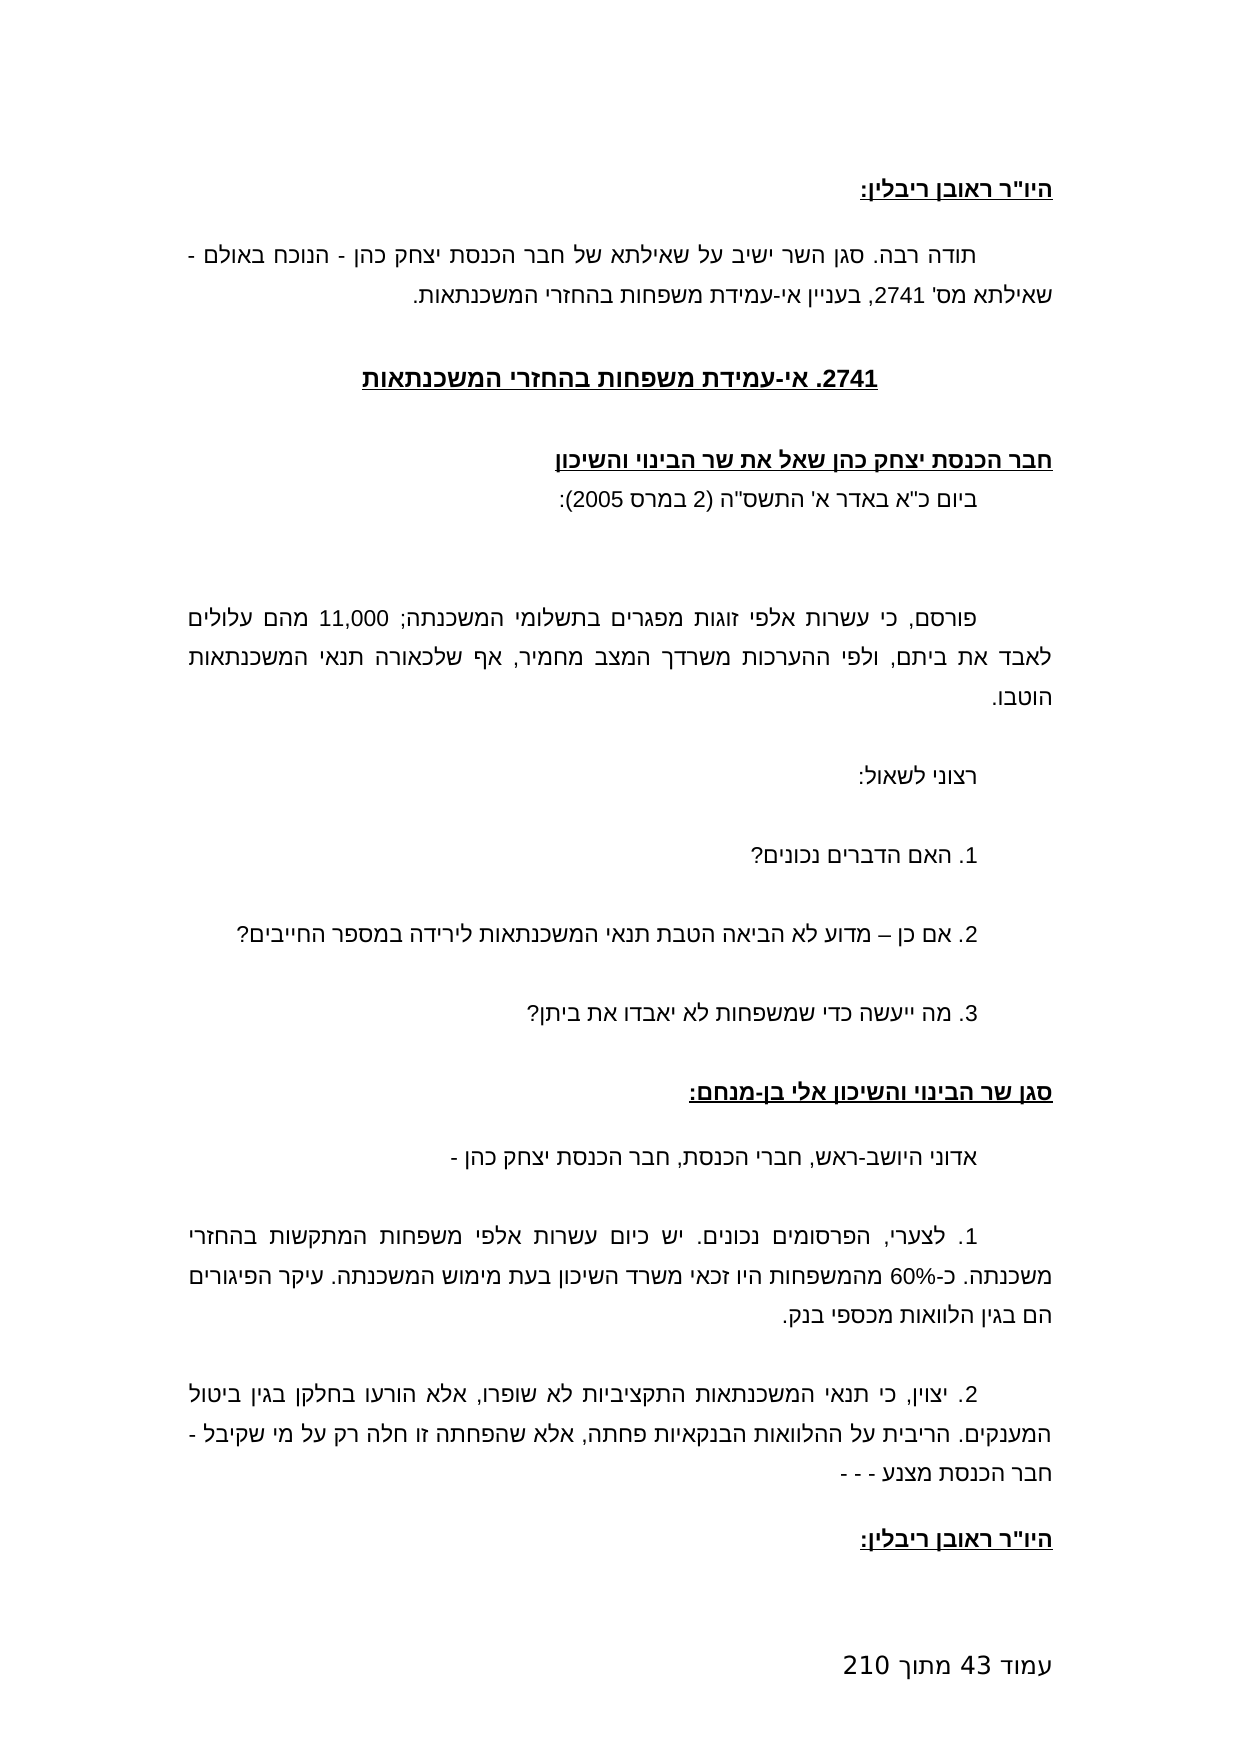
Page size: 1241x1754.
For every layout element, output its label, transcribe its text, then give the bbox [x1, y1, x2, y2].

text פורסם, כי עשרות אלפי זוגות מפגרים בתשלומי המשכנתה; 11,000 מהם עלולים לאבד את ביתם, ולפי ההערכות משרדך המצב מחמיר, אף שלכאורה תנאי המשכנתאות הוטבו. [187, 605, 1053, 710]
text 2. אם כן – מדוע לא הביאה הטבת תנאי המשכנתאות לירידה במספר החייבים? [187, 921, 1053, 947]
text 2. יצוין, כי תנאי המשכנתאות התקציביות לא שופרו, אלא הורעו בחלקן בגין ביטול המענקים. הריבית על ההלוואות הבנקאיות פחתה, אלא שהפחתה זו חלה רק על מי שקיבל - חבר הכנסת מצנע - - - [187, 1381, 1053, 1487]
text ביום כ"א באדר א' התשס"ה (2 במרס 2005): [187, 486, 1053, 513]
text חבר הכנסת יצחק כהן שאל את שר הבינוי והשיכון [187, 447, 1053, 473]
text היו"ר ראובן ריבלין: [187, 1500, 1053, 1552]
text 1. לצערי, הפרסומים נכונים. יש כיום עשרות אלפי משפחות המתקשות בהחזרי משכנתה. כ-60% מהמשפחות היו זכאי משרד השיכון בעת מימוש המשכנתה. עיקר הפיגורים הם בגין הלוואות מכספי בנק. [187, 1223, 1053, 1329]
text 1. האם הדברים נכונים? [187, 842, 1053, 868]
text תודה רבה. סגן השר ישיב על שאילתא של חבר הכנסת יצחק כהן - הנוכח באולם - שאילתא מס' 2741, בעניין אי-עמידת משפחות בהחזרי המשכנתאות. [187, 242, 1053, 308]
text סגן שר הבינוי והשיכון אלי בן-מנחם: [187, 1078, 1053, 1105]
text 3. מה ייעשה כדי שמשפחות לא יאבדו את ביתן? [187, 999, 1053, 1026]
text 2741. אי-עמידת משפחות בהחזרי המשכנתאות [187, 321, 1053, 393]
text רצוני לשאול: [187, 763, 1053, 789]
text אדוני היושב-ראש, חברי הכנסת, חבר הכנסת יצחק כהן - [187, 1144, 1053, 1171]
text היו"ר ראובן ריבלין: [187, 150, 1053, 203]
